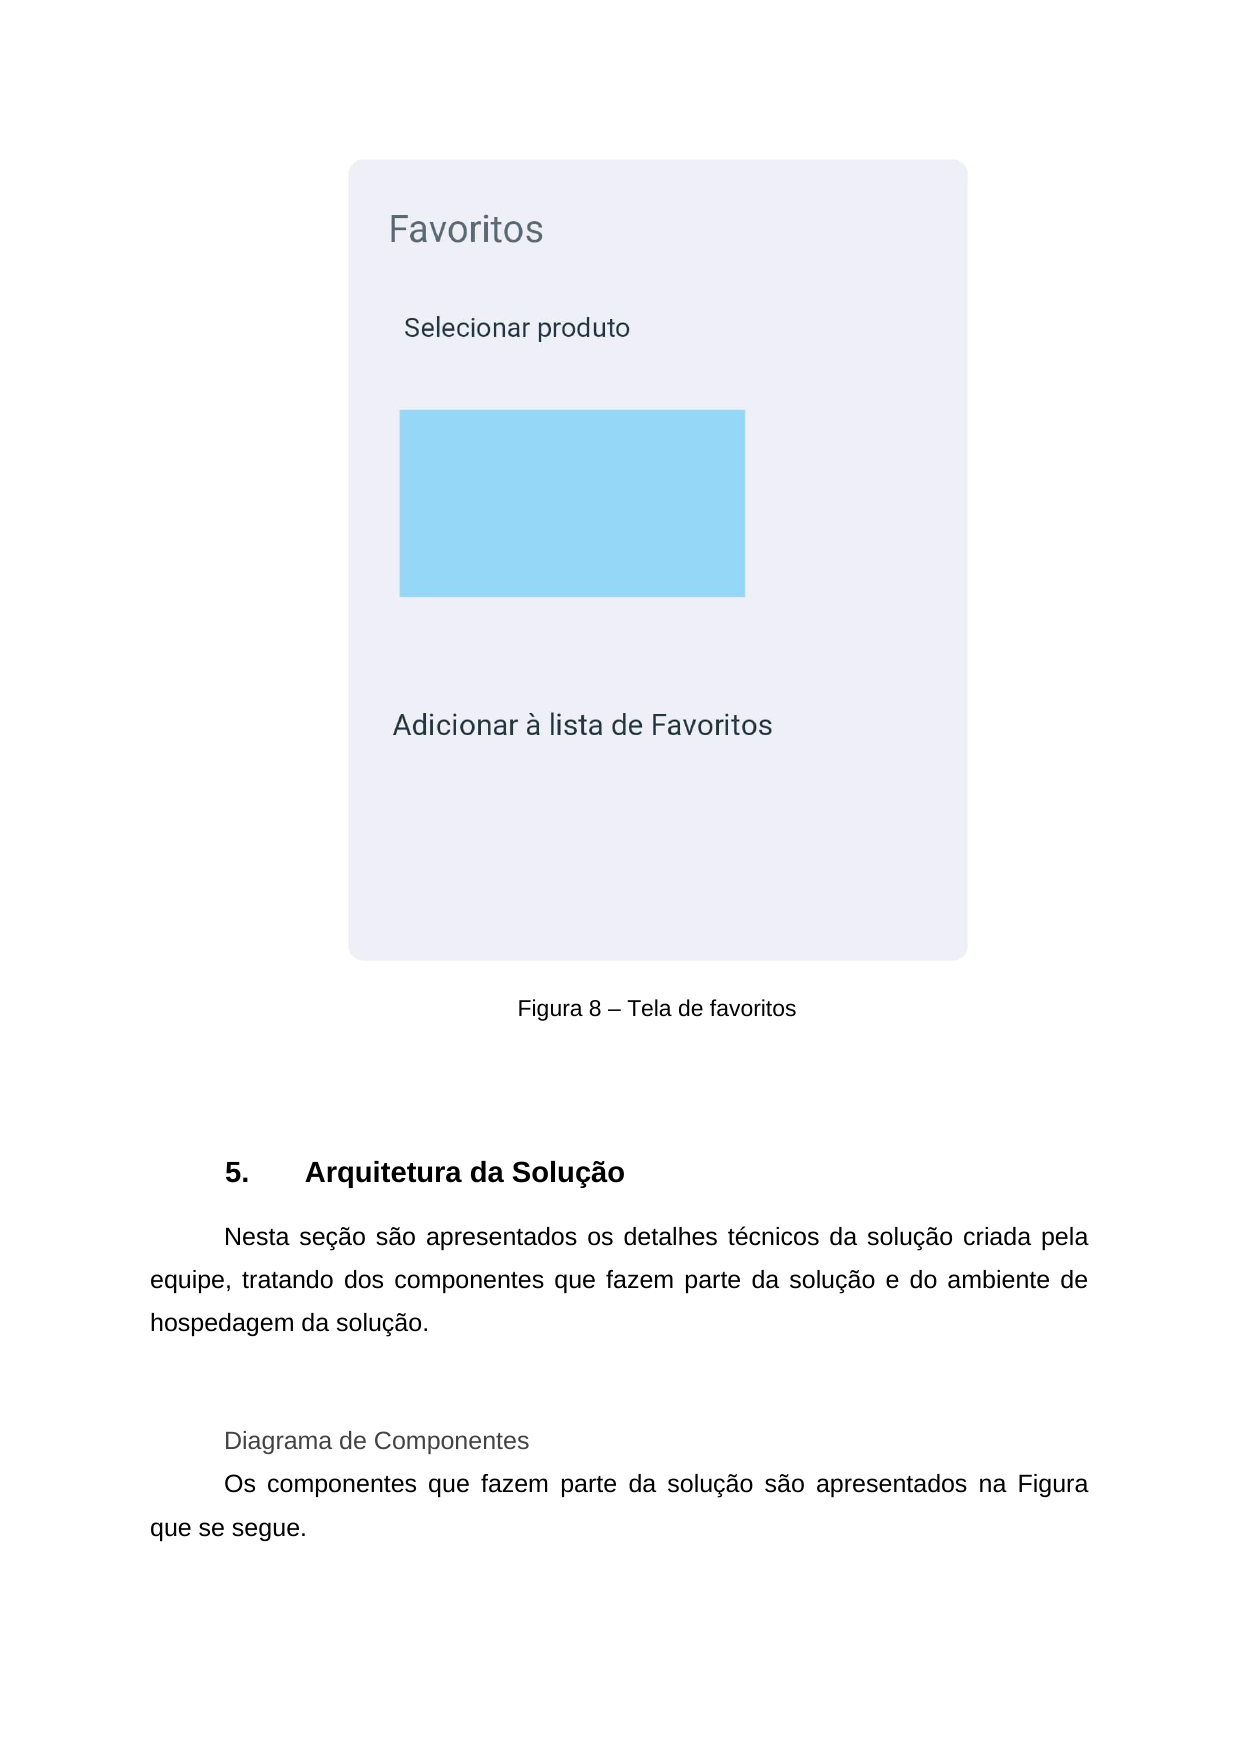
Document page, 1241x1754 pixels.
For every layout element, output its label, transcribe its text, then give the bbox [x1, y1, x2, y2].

subtitle Diagrama de Componentes [150, 1426, 1090, 1455]
text Nesta seção são apresentados os detalhes técnicos da solução criada pela equipe, tratando dos componentes que fazem parte da solução e do ambiente de hospedagem da solução. [150, 1222, 1090, 1337]
text Figura 8 – Tela de favoritos [150, 995, 1090, 1021]
picture [340, 150, 974, 964]
subtitle Arquitetura da Solução [225, 1155, 1090, 1188]
text Os componentes que fazem parte da solução são apresentados na Figura que se segue. [150, 1469, 1090, 1541]
